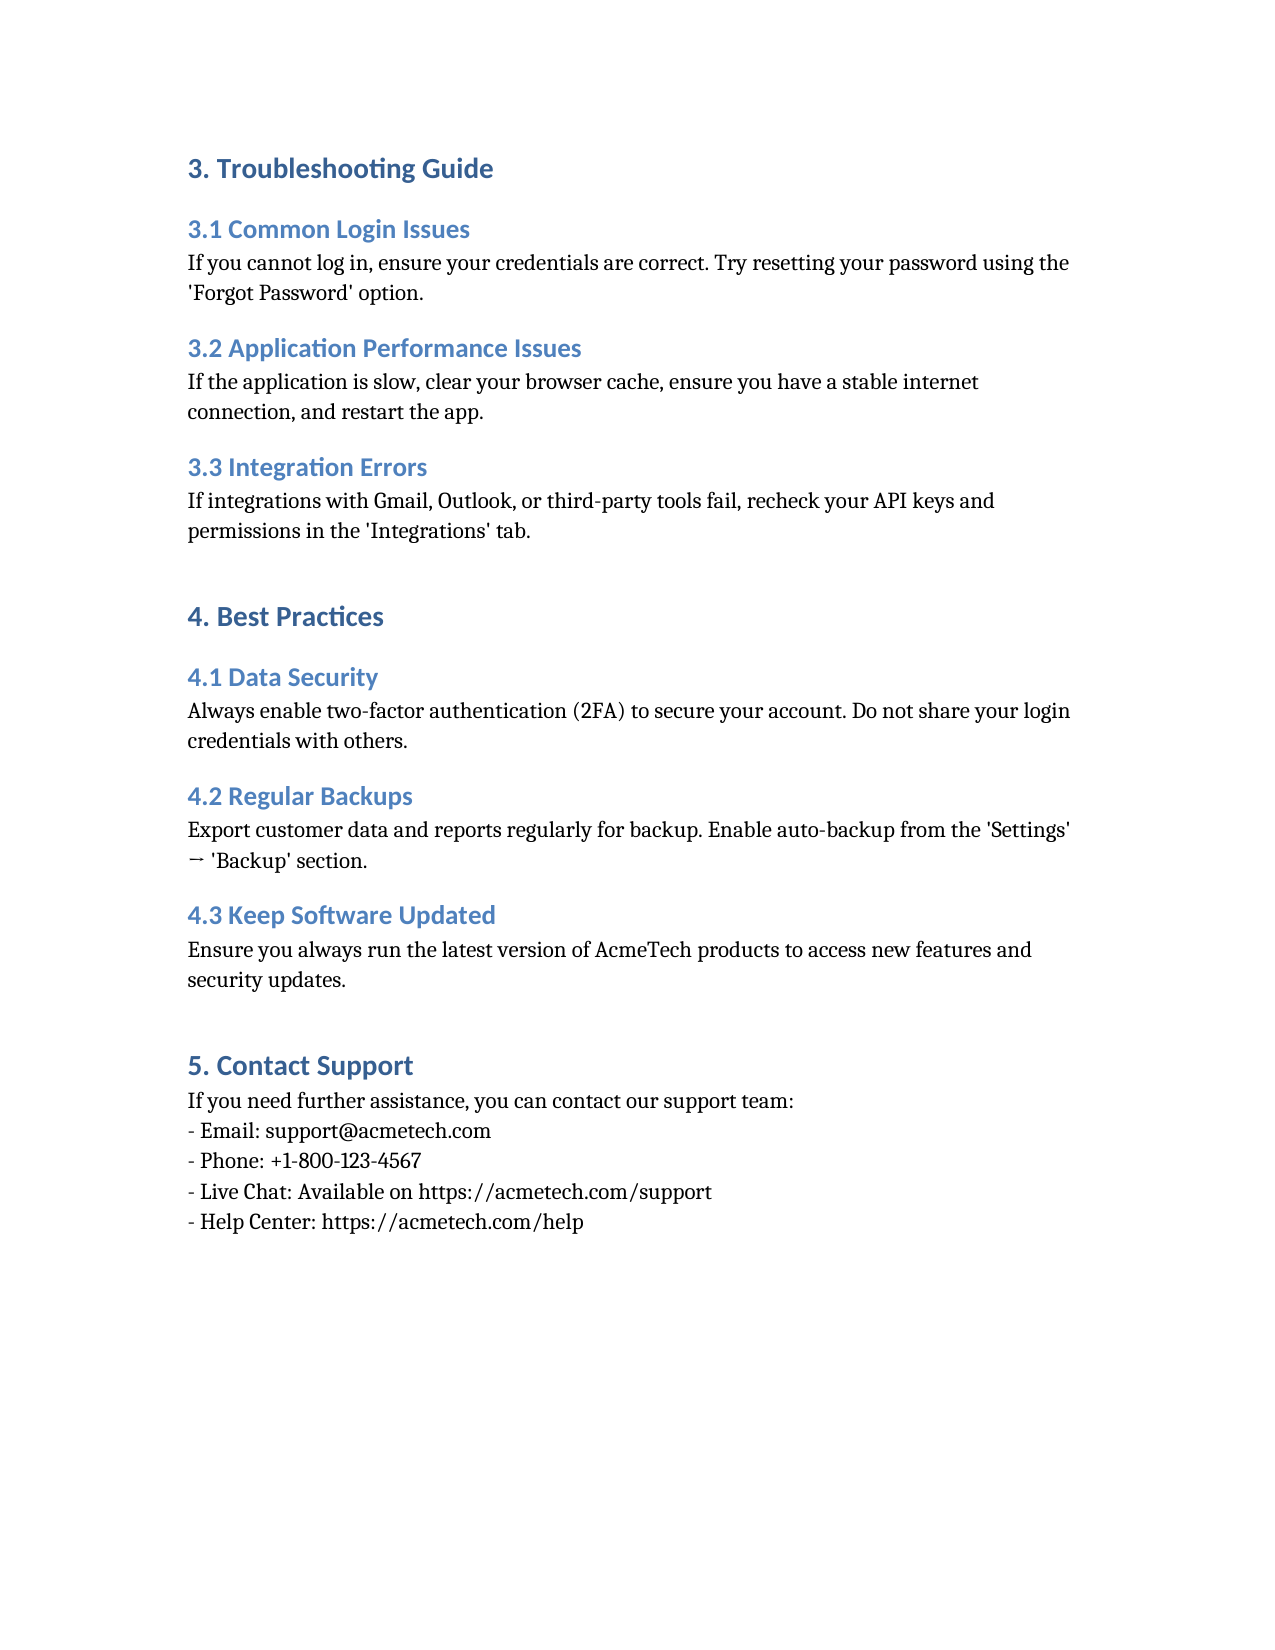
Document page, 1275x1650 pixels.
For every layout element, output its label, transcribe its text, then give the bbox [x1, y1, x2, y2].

subtitle 3.3 Integration Errors [187, 450, 1087, 483]
subtitle 4.3 Keep Software Updated [187, 898, 1087, 932]
subtitle 5. Contact Support [187, 1047, 1087, 1082]
subtitle 4.1 Data Security [187, 660, 1087, 693]
text If you need further assistance, you can contact our support team: - Email: support@acmetech.com - Phone: +1-800-123-4567 - Live Chat: Available on https://acmetech.com/support - Help Center: https://acmetech.com/help [187, 1088, 1087, 1235]
text If the application is slow, clear your browser cache, ensure you have a stable internet connection, and restart the app. [187, 369, 1087, 425]
text If integrations with Gmail, Outlook, or third-party tools fail, recheck your API keys and permissions in the 'Integrations' tab. [187, 488, 1087, 544]
text Export customer data and reports regularly for backup. Enable auto-backup from the 'Settings' → 'Backup' section. [187, 817, 1087, 874]
subtitle 3.2 Application Performance Issues [187, 331, 1087, 364]
subtitle 4. Best Practices [187, 598, 1087, 634]
text Ensure you always run the latest version of AcmeTech products to access new features and security updates. [187, 936, 1087, 993]
subtitle 3. Troubleshooting Guide [187, 150, 1087, 186]
text Always enable two-factor authentication (2FA) to secure your account. Do not share your login credentials with others. [187, 698, 1087, 755]
text If you cannot log in, ensure your credentials are correct. Try resetting your password using the 'Forgot Password' option. [187, 250, 1087, 306]
subtitle 4.2 Regular Backups [187, 779, 1087, 812]
subtitle 3.1 Common Login Issues [187, 212, 1087, 245]
